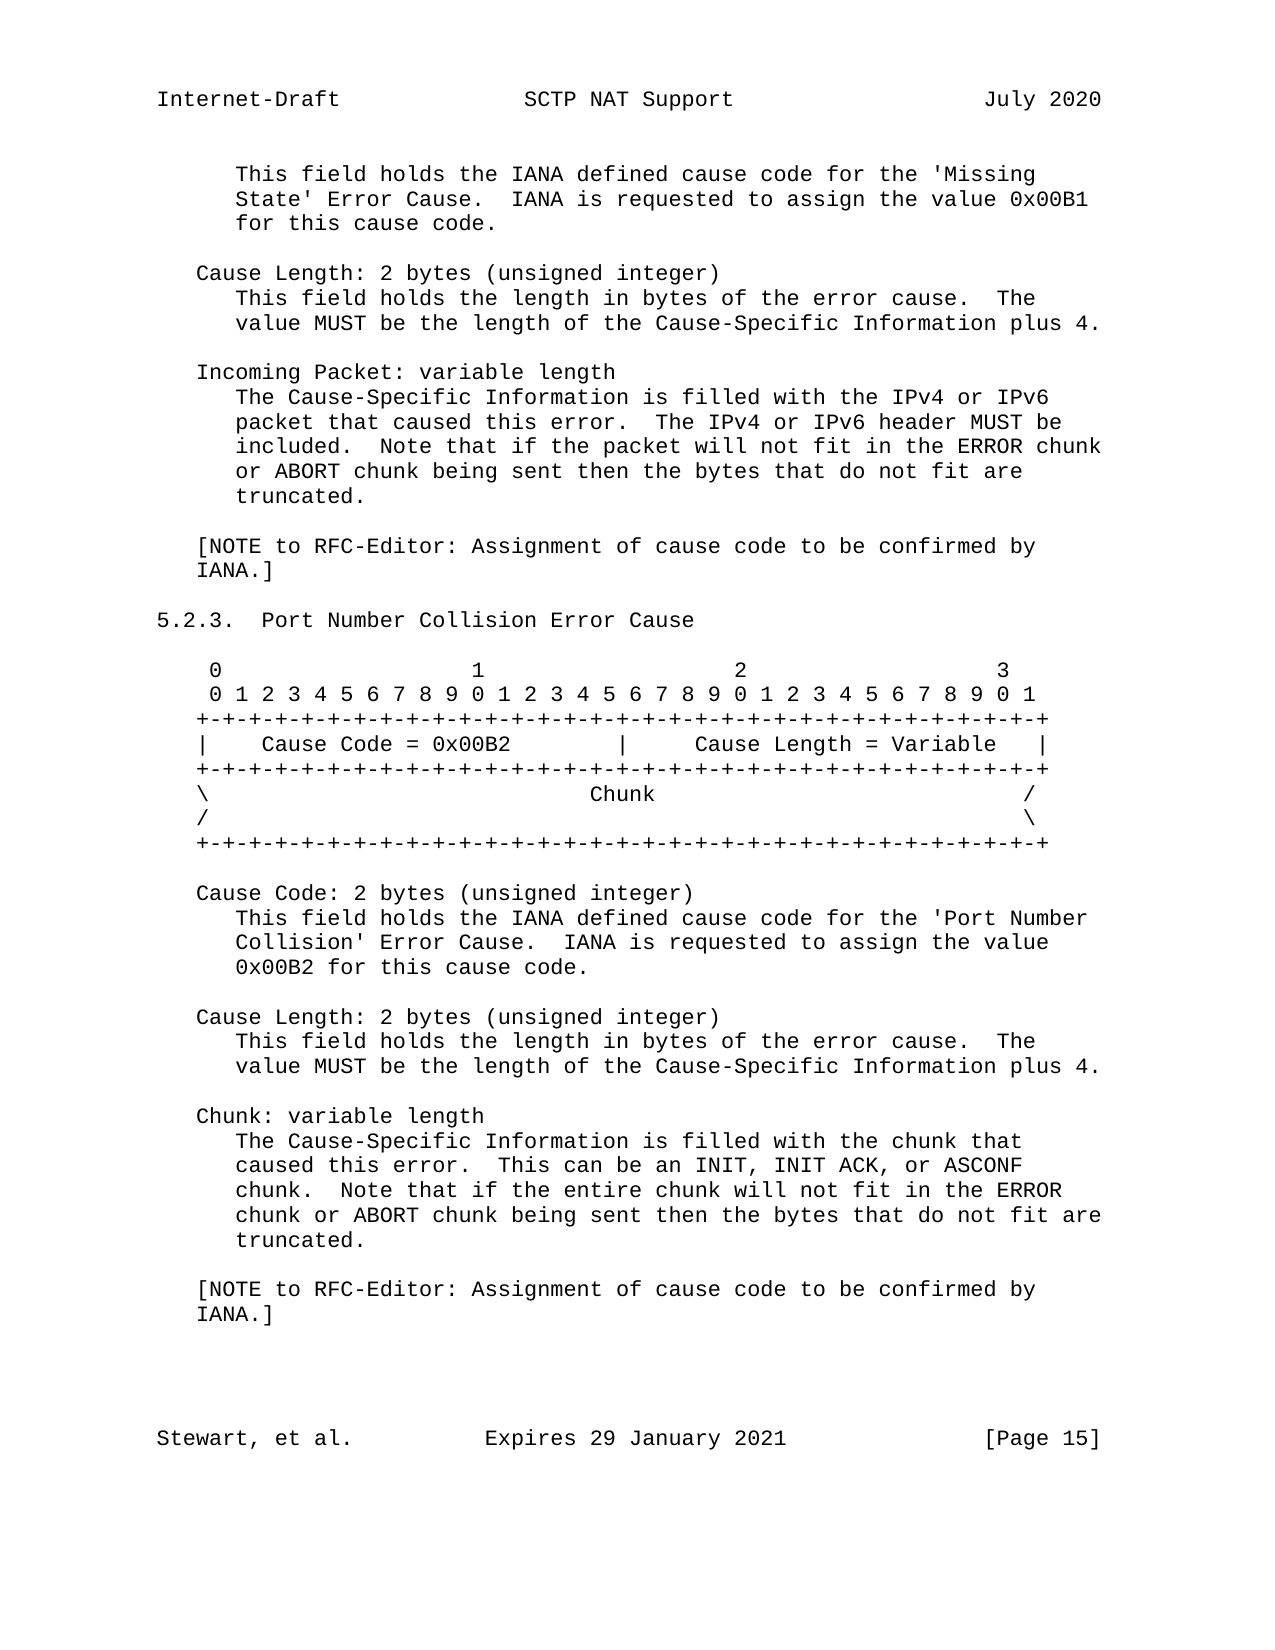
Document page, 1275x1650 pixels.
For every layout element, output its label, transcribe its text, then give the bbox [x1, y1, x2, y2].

text 0 1 2 3 [156, 659, 1118, 684]
text \ Chunk / [156, 783, 1118, 808]
text [NOTE to RFC-Editor: Assignment of cause code to be confirmed by [156, 535, 1118, 560]
text +-+-+-+-+-+-+-+-+-+-+-+-+-+-+-+-+-+-+-+-+-+-+-+-+-+-+-+-+-+-+-+-+ [156, 708, 1118, 733]
text value MUST be the length of the Cause-Specific Information plus 4. [156, 1056, 1118, 1080]
text State' Error Cause. IANA is requested to assign the value 0x00B1 [156, 188, 1118, 213]
text truncated. [156, 485, 1118, 510]
text 5.2.3. Port Number Collision Error Cause [156, 609, 1118, 634]
text +-+-+-+-+-+-+-+-+-+-+-+-+-+-+-+-+-+-+-+-+-+-+-+-+-+-+-+-+-+-+-+-+ [156, 758, 1118, 783]
text Stewart, et al. Expires 29 January 2021 [Page 15] [156, 1427, 1118, 1452]
text for this cause code. [156, 213, 1118, 237]
text Internet-Draft SCTP NAT Support July 2020 [156, 89, 1118, 113]
text This field holds the IANA defined cause code for the 'Port Number [156, 907, 1118, 932]
text IANA.] [156, 1303, 1118, 1328]
text chunk. Note that if the entire chunk will not fit in the ERROR [156, 1179, 1118, 1204]
text [NOTE to RFC-Editor: Assignment of cause code to be confirmed by [156, 1279, 1118, 1303]
text Incoming Packet: variable length [156, 361, 1118, 386]
text This field holds the length in bytes of the error cause. The [156, 1031, 1118, 1056]
text packet that caused this error. The IPv4 or IPv6 header MUST be [156, 411, 1118, 436]
text Collision' Error Cause. IANA is requested to assign the value [156, 932, 1118, 956]
text This field holds the length in bytes of the error cause. The [156, 287, 1118, 312]
text chunk or ABORT chunk being sent then the bytes that do not fit are [156, 1204, 1118, 1229]
text / \ [156, 808, 1118, 832]
text included. Note that if the packet will not fit in the ERROR chunk [156, 436, 1118, 461]
text Cause Length: 2 bytes (unsigned integer) [156, 262, 1118, 287]
text Chunk: variable length [156, 1105, 1118, 1130]
text caused this error. This can be an INIT, INIT ACK, or ASCONF [156, 1155, 1118, 1179]
text | Cause Code = 0x00B2 | Cause Length = Variable | [156, 733, 1118, 758]
text 0x00B2 for this cause code. [156, 956, 1118, 981]
text IANA.] [156, 560, 1118, 584]
text 0 1 2 3 4 5 6 7 8 9 0 1 2 3 4 5 6 7 8 9 0 1 2 3 4 5 6 7 8 9 0 1 [156, 684, 1118, 708]
text Cause Code: 2 bytes (unsigned integer) [156, 882, 1118, 907]
text This field holds the IANA defined cause code for the 'Missing [156, 163, 1118, 188]
text The Cause-Specific Information is filled with the chunk that [156, 1130, 1118, 1155]
text value MUST be the length of the Cause-Specific Information plus 4. [156, 312, 1118, 337]
text Cause Length: 2 bytes (unsigned integer) [156, 1006, 1118, 1031]
text +-+-+-+-+-+-+-+-+-+-+-+-+-+-+-+-+-+-+-+-+-+-+-+-+-+-+-+-+-+-+-+-+ [156, 832, 1118, 857]
text The Cause-Specific Information is filled with the IPv4 or IPv6 [156, 386, 1118, 411]
text or ABORT chunk being sent then the bytes that do not fit are [156, 461, 1118, 485]
text truncated. [156, 1229, 1118, 1254]
